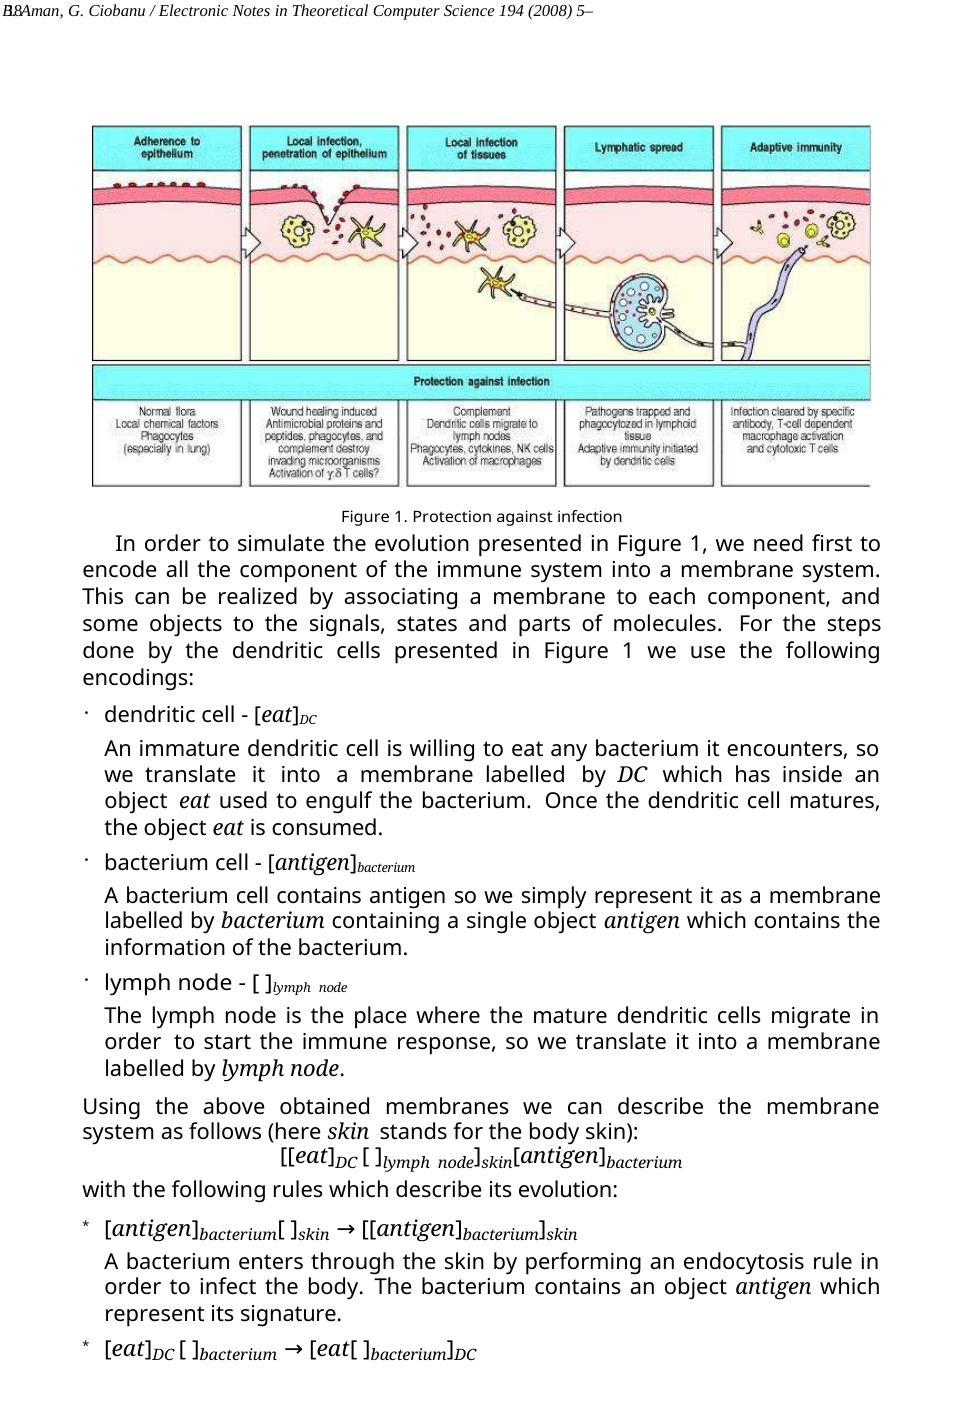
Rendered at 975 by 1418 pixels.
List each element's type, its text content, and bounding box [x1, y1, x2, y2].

text A bacterium cell contains antigen so we simply represent it as a membrane labelled by bacterium containing a single object antigen which contains the information of the bacterium. [104, 883, 881, 961]
text Using the above obtained membranes we can describe the membrane system as follows (here skin stands for the body skin): [82, 1093, 881, 1146]
list dendritic cell - [eat]DC [83, 699, 904, 728]
text An immature dendritic cell is willing to eat any bacterium it encounters, so we translate it into a membrane labelled by DC which has inside an object eat used to engulf the bacterium. Once the dendritic cell matures, the object eat is consumed. [104, 735, 881, 842]
text The lymph node is the place where the mature dendritic cells migrate in order to start the immune response, so we translate it into a membrane labelled by lymph node. [104, 1002, 881, 1083]
text [[eat]DC [ ]lymph node]skin[antigen]bacterium [71, 1146, 891, 1174]
list bacterium cell - [antigen]bacterium [83, 846, 904, 876]
text A bacterium enters through the skin by performing an endocytosis rule in order to infect the body. The bacterium contains an object antigen which represent its signature. [104, 1249, 881, 1327]
text Figure 1. Protection against infection [71, 506, 892, 527]
list lymph node - [ ]lymph node [83, 966, 904, 996]
list [antigen]bacterium[ ]skin → [[antigen]bacterium]skin [82, 1212, 904, 1247]
text In order to simulate the evolution presented in Figure 1, we need first to encode all the component of the immune system into a membrane system. This can be realized by associating a membrane to each component, and some objects to the signals, states and parts of molecules. For the steps done by the dendritic cells presented in Figure 1 we use the following encodings: [82, 530, 882, 691]
text with the following rules which describe its evolution: [82, 1174, 904, 1204]
list [eat]DC [ ]bacterium → [eat[ ]bacterium]DC [82, 1333, 904, 1367]
picture [92, 125, 872, 488]
